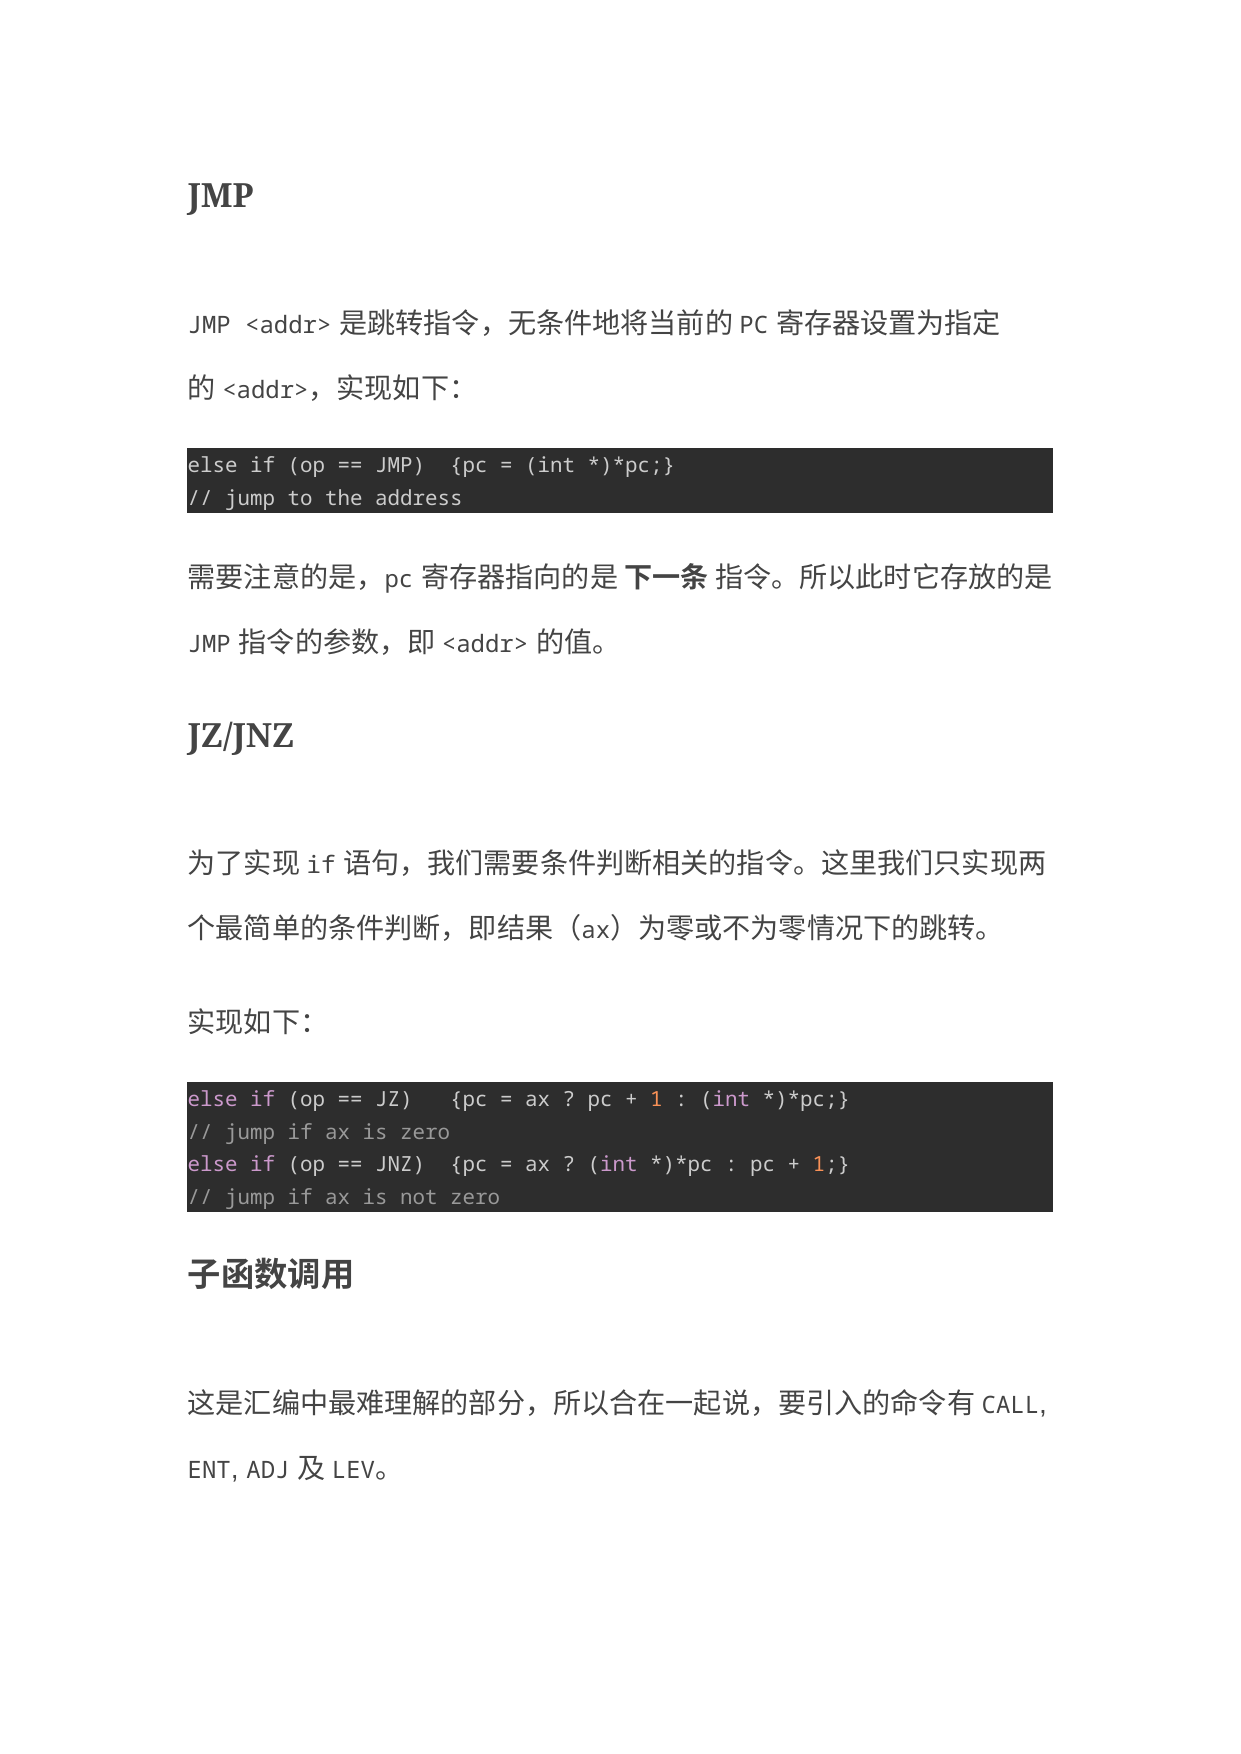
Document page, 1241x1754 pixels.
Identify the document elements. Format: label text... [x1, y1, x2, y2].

subtitle JMP [187, 162, 1053, 227]
subtitle JZ/JNZ [187, 702, 1053, 767]
subtitle 子函数调用 [187, 1239, 1053, 1304]
text JMP <addr> 是跳转指令，无条件地将当前的 PC 寄存器设置为指定的 <addr>，实现如下： [187, 289, 1053, 419]
text 这是汇编中最难理解的部分，所以合在一起说，要引入的命令有 CALL, ENT, ADJ 及 LEV。 [187, 1369, 1053, 1499]
text 实现如下： [187, 988, 1053, 1053]
text 为了实现 if 语句，我们需要条件判断相关的指令。这里我们只实现两个最简单的条件判断，即结果（ax）为零或不为零情况下的跳转。 [187, 829, 1053, 959]
text 需要注意的是，pc 寄存器指向的是 下一条 指令。所以此时它存放的是 JMP 指令的参数，即 <addr> 的值。 [187, 543, 1053, 673]
